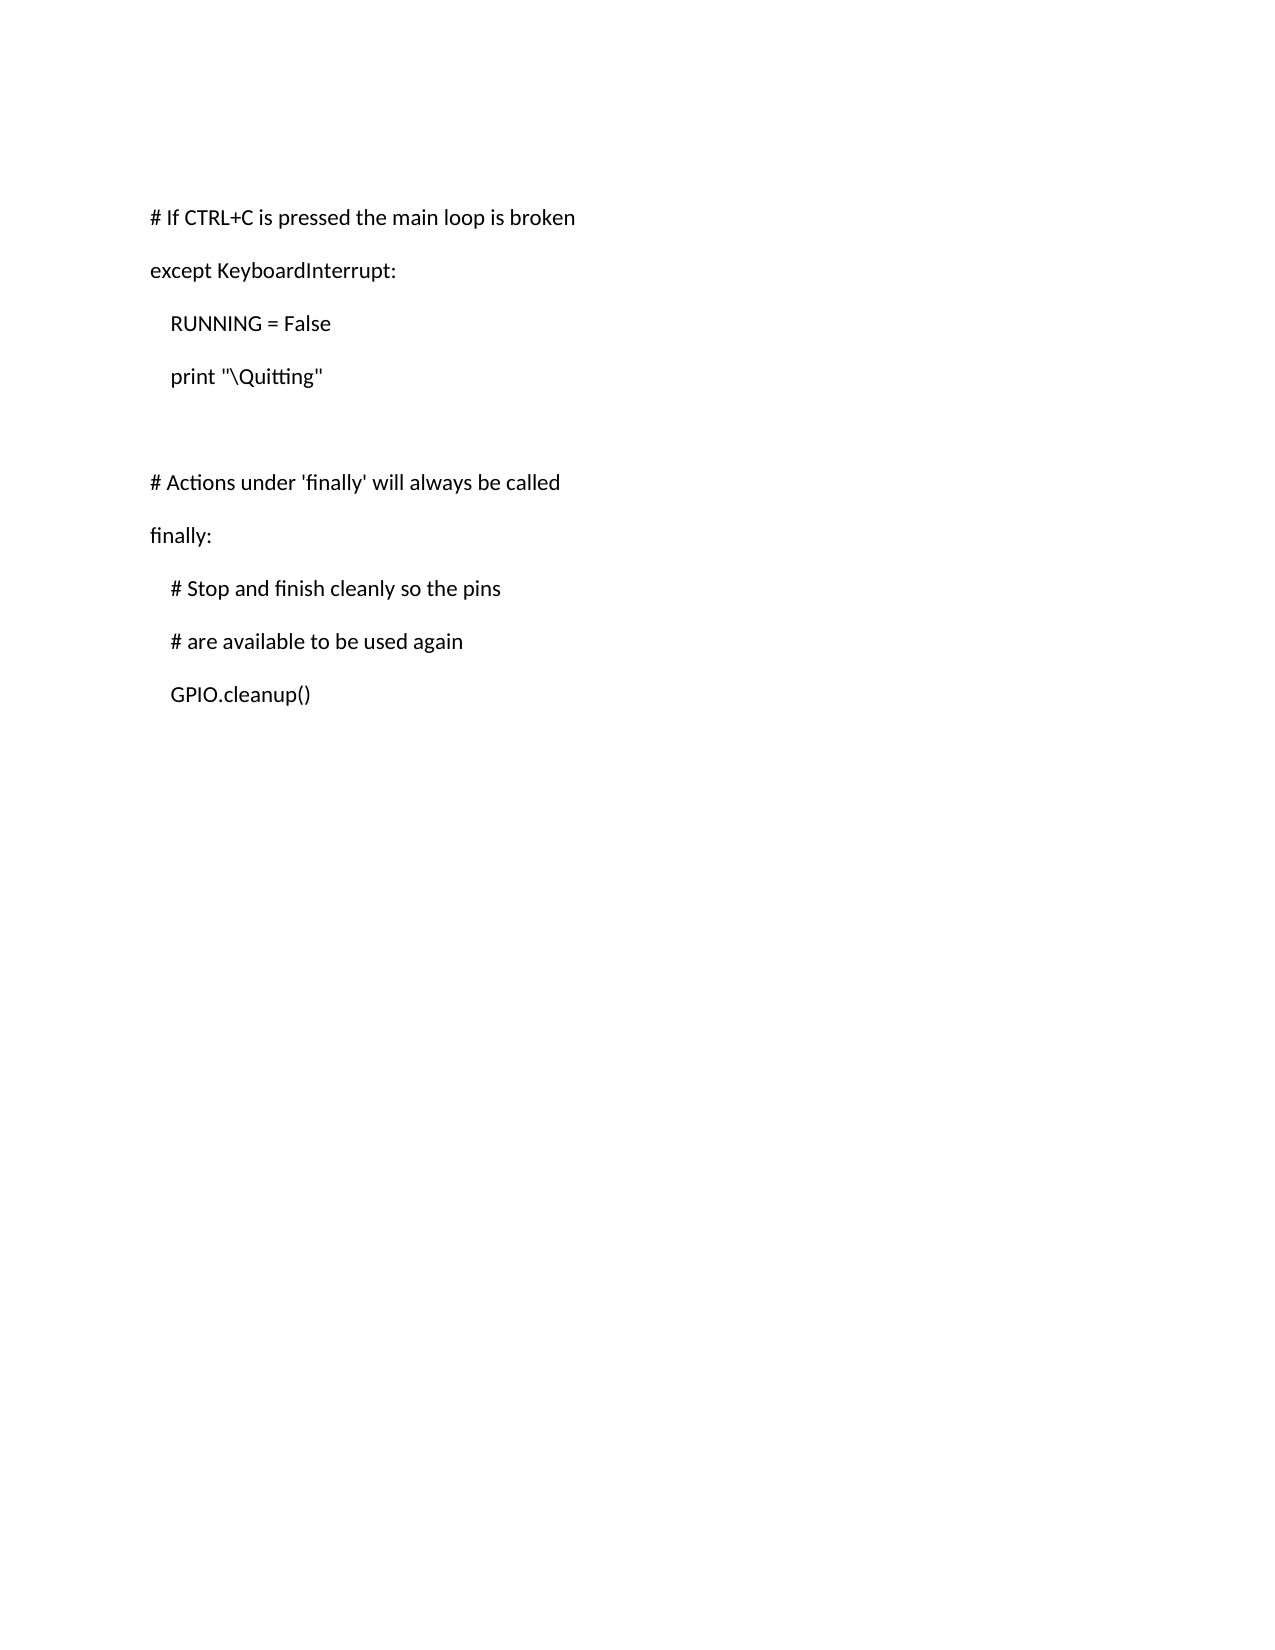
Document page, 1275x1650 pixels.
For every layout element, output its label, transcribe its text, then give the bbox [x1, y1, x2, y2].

text # If CTRL+C is pressed the main loop is broken [150, 203, 1125, 231]
text # are available to be used again [150, 627, 1125, 655]
text except KeyboardInterrupt: [150, 256, 1125, 284]
text # Actions under 'finally' will always be called [150, 468, 1125, 496]
text GPIO.cleanup() [150, 680, 1125, 708]
text finally: [150, 521, 1125, 549]
text print "\Quitting" [150, 362, 1125, 390]
text RUNNING = False [150, 309, 1125, 337]
text # Stop and finish cleanly so the pins [150, 574, 1125, 602]
